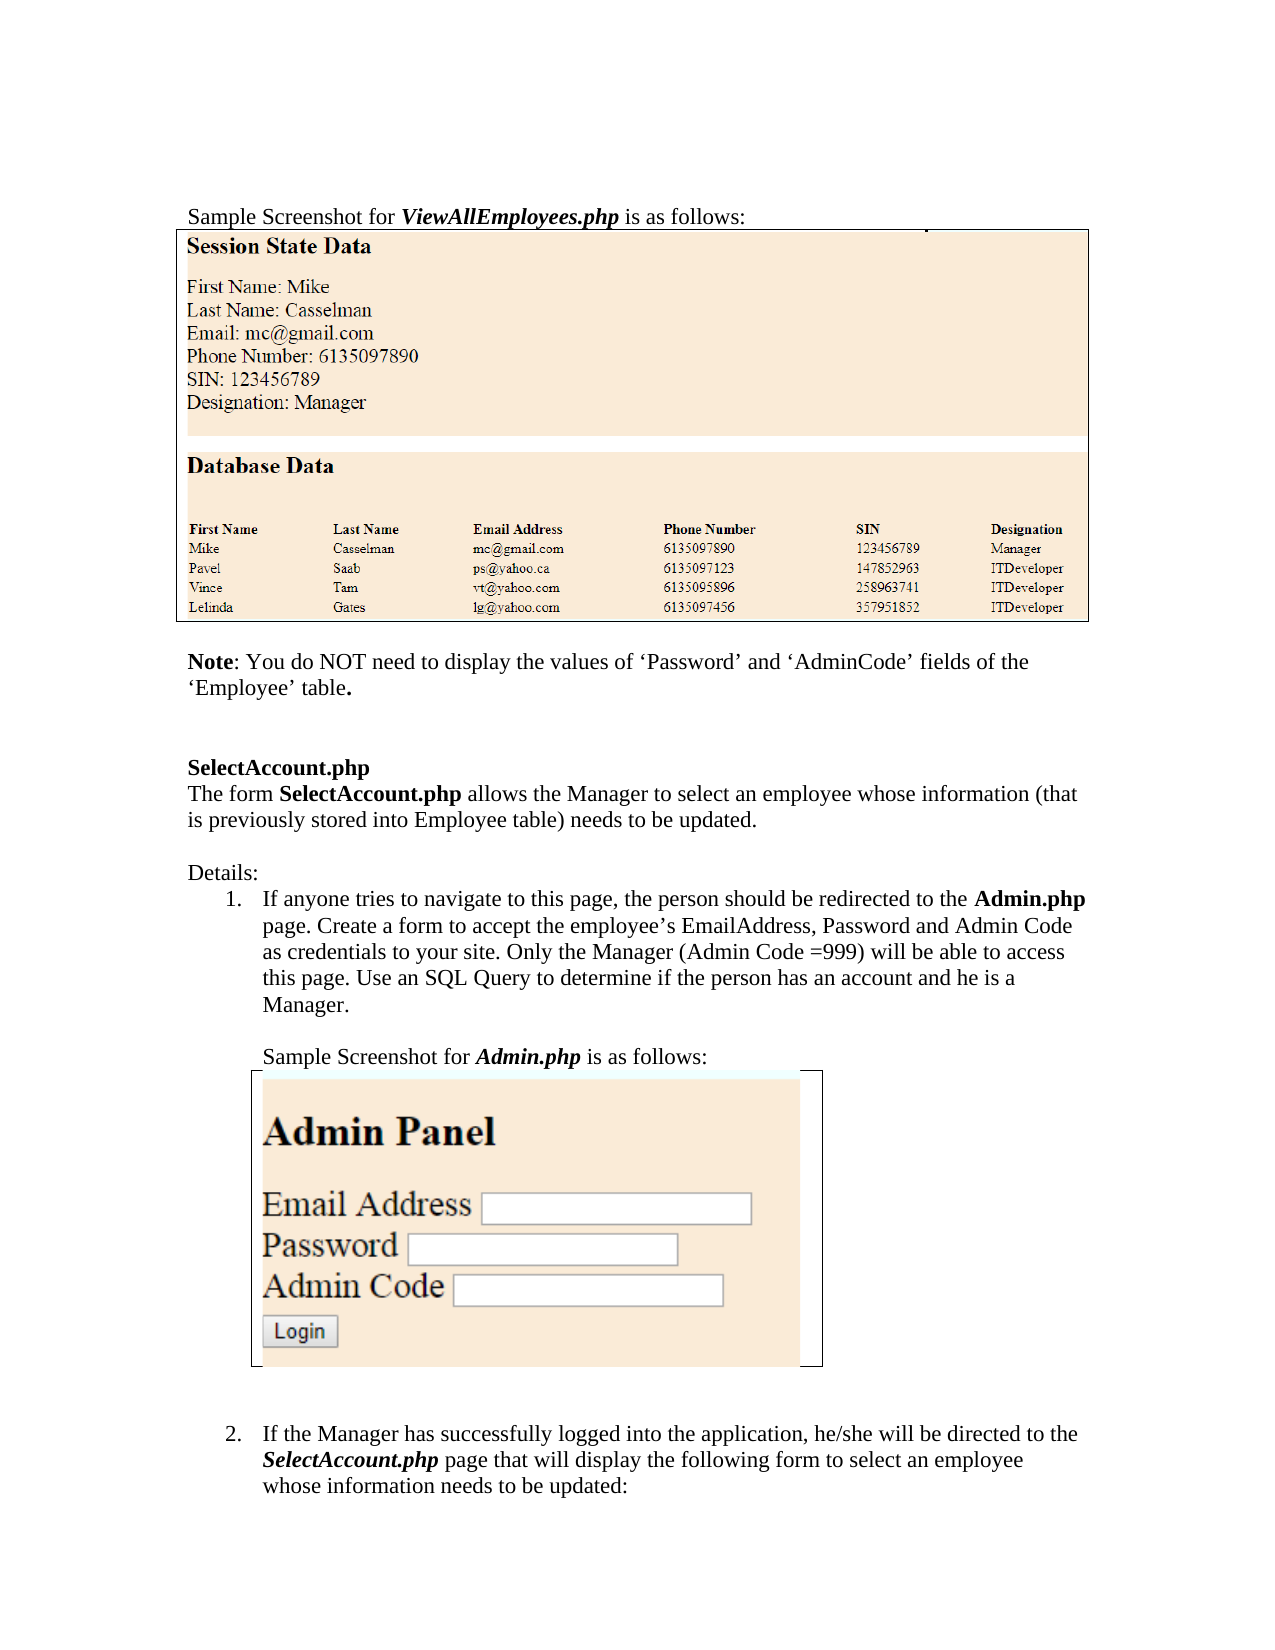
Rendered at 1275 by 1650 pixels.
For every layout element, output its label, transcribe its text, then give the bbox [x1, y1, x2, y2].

table_header [252, 1071, 262, 1366]
text Details: [187, 859, 1087, 885]
picture [187, 230, 1088, 621]
table_header [177, 230, 187, 621]
picture [262, 1070, 800, 1367]
text SelectAccount.php [187, 753, 1087, 780]
list If anyone tries to navigate to this page, the person should be redirected to the Admin.php page. Create a form to accept the employee’s EmailAddress, Password and Admin Code as credentials to your site. Only the Manager (Admin Code =999) will be able to access this page. Use an SQL Query to determine if the person has an account and he is a Manager. [225, 885, 1087, 1017]
text Sample Screenshot for ViewAllEmployees.php is as follows: [187, 203, 1087, 229]
text Note: You do NOT need to display the values of ‘Password’ and ‘AdminCode’ fields of the ‘Employee’ table. [187, 648, 1087, 701]
list Sample Screenshot for Admin.php is as follows: [262, 1043, 1087, 1070]
table_header [800, 1071, 822, 1366]
text The form SelectAccount.php allows the Manager to select an employee whose information (that is previously stored into Employee table) needs to be updated. [187, 780, 1087, 833]
list If the Manager has successfully logged into the application, he/she will be directed to the SelectAccount.php page that will display the following form to select an employee whose information needs to be updated: [225, 1420, 1087, 1499]
